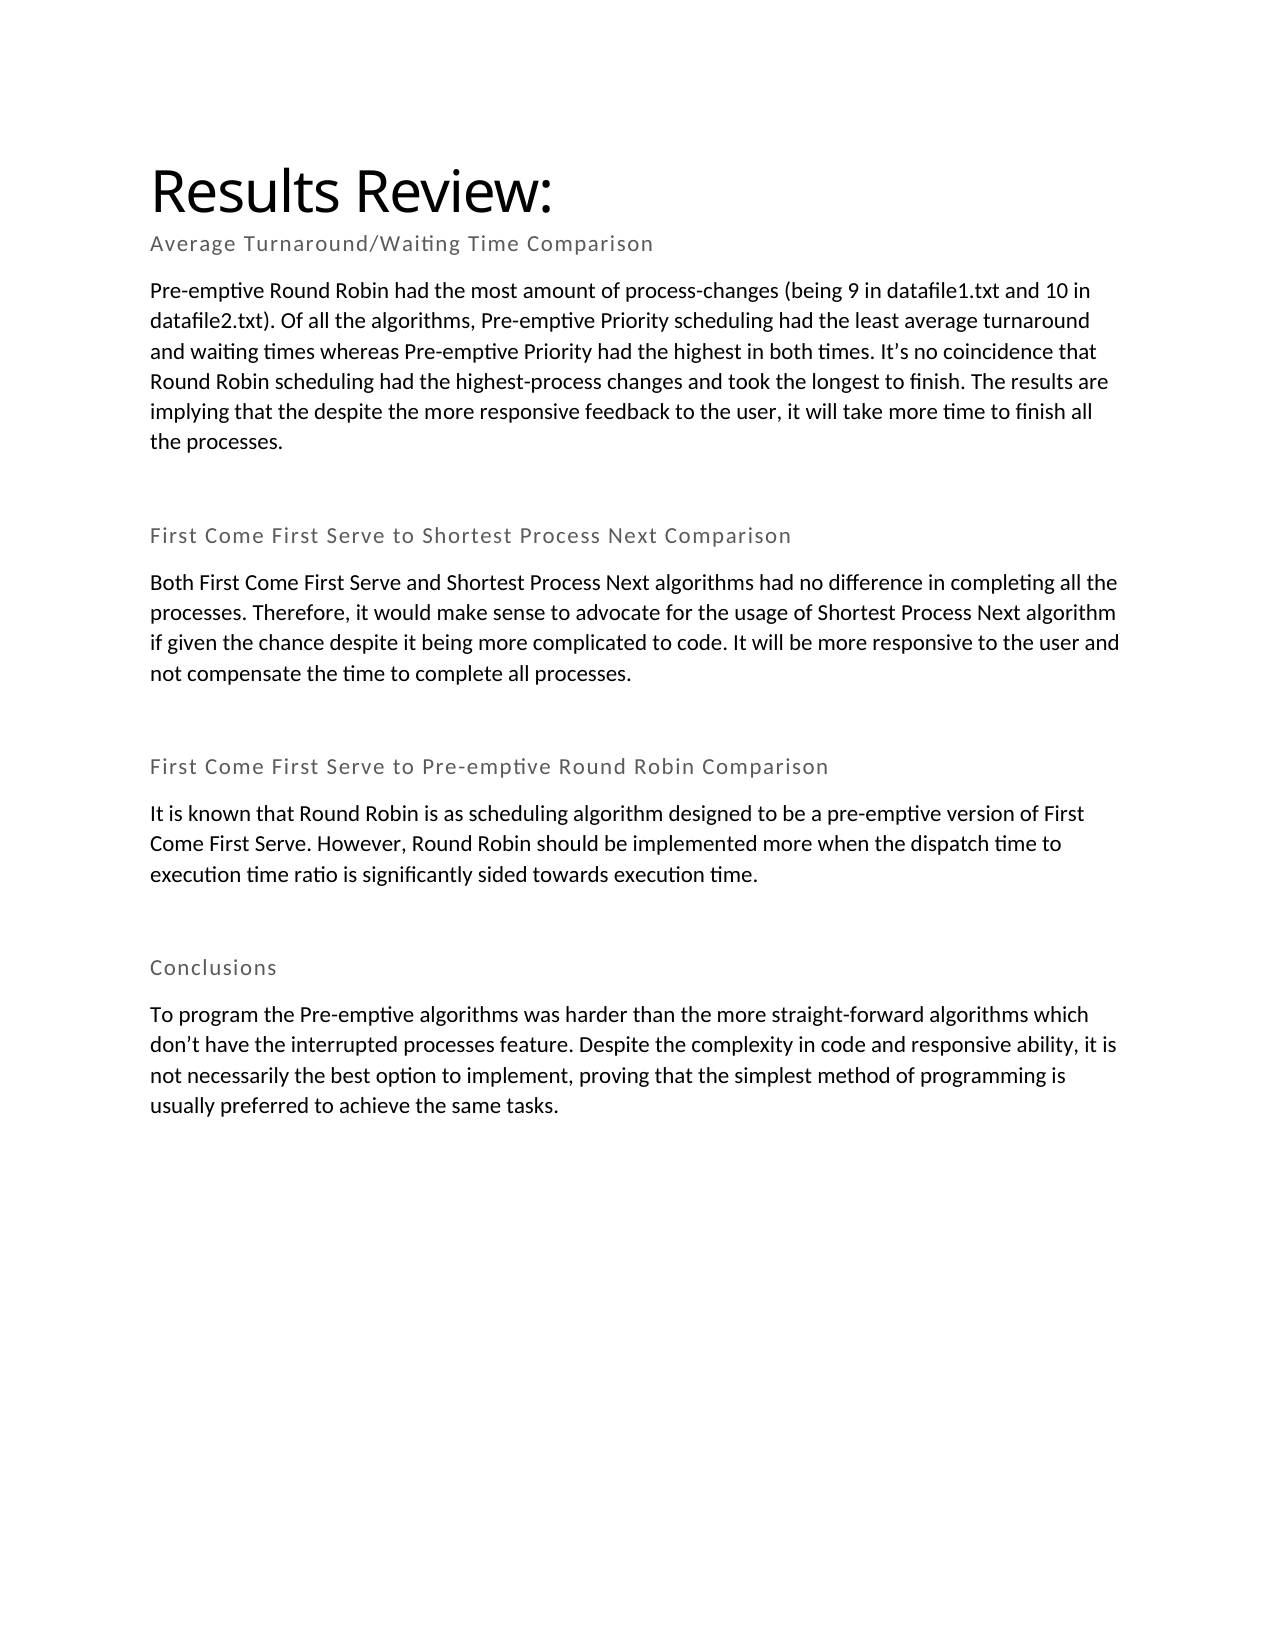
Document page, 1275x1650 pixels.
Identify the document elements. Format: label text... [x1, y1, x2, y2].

subtitle Average Turnaround/Waiting Time Comparison [150, 229, 1125, 257]
text Both First Come First Serve and Shortest Process Next algorithms had no difference in completing all the processes. Therefore, it would make sense to advocate for the usage of Shortest Process Next algorithm if given the chance despite it being more complicated to code. It will be more responsive to the user and not compensate the time to complete all processes. [150, 568, 1125, 687]
subtitle Conclusions [150, 953, 1125, 981]
text Pre-emptive Round Robin had the most amount of process-changes (being 9 in datafile1.txt and 10 in datafile2.txt). Of all the algorithms, Pre-emptive Priority scheduling had the least average turnaround and waiting times whereas Pre-emptive Priority had the highest in both times. It’s no coincidence that Round Robin scheduling had the highest-process changes and took the longest to finish. The results are implying that the despite the more responsive feedback to the user, it will take more time to finish all the processes. [150, 276, 1125, 455]
text It is known that Round Robin is as scheduling algorithm designed to be a pre-emptive version of First Come First Serve. However, Round Robin should be implemented more when the dispatch time to execution time ratio is significantly sided towards execution time. [150, 799, 1125, 888]
subtitle First Come First Serve to Shortest Process Next Comparison [150, 521, 1125, 549]
text To program the Pre-emptive algorithms was harder than the more straight-forward algorithms which don’t have the interrupted processes feature. Despite the complexity in code and responsive ability, it is not necessarily the best option to implement, proving that the simplest method of programming is usually preferred to achieve the same tasks. [150, 1000, 1125, 1119]
title Results Review: [150, 150, 1125, 229]
subtitle First Come First Serve to Pre-emptive Round Robin Comparison [150, 752, 1125, 780]
